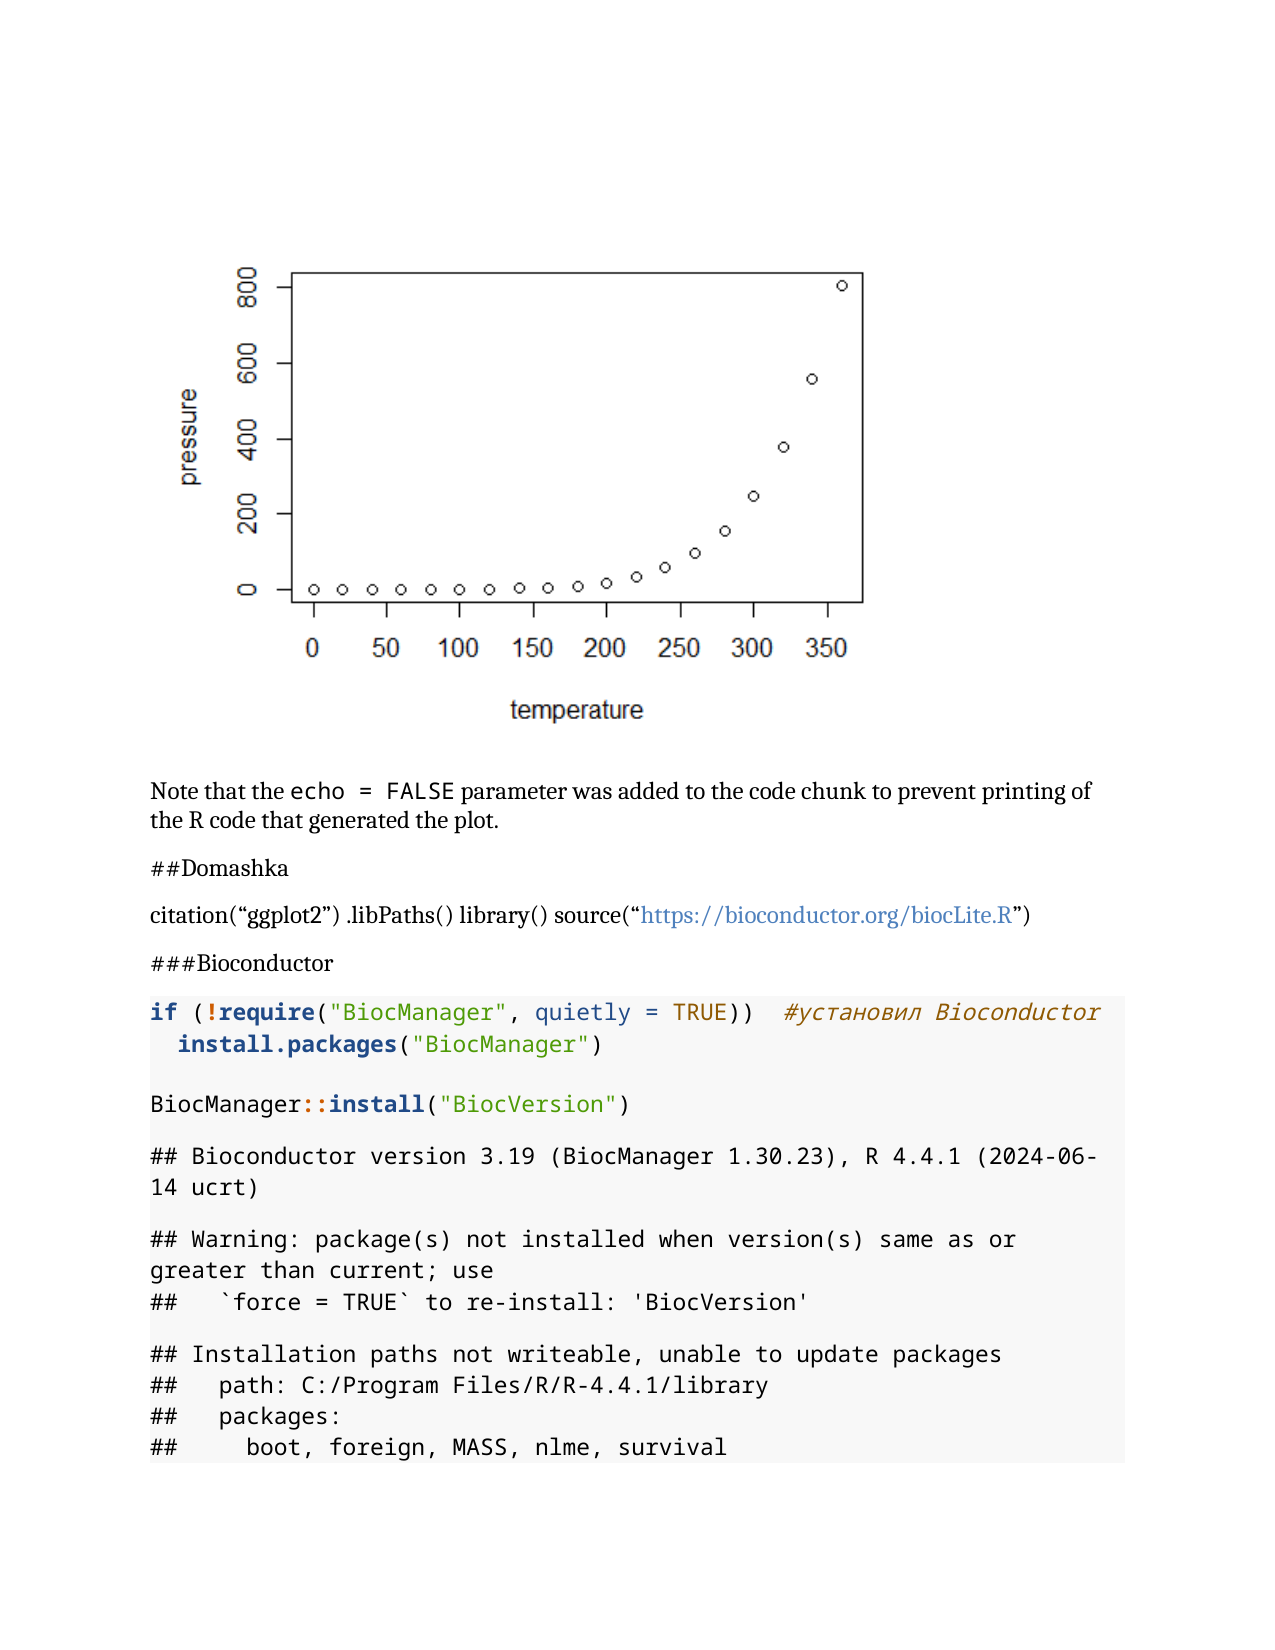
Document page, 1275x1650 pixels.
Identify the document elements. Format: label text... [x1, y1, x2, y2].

text Note that the echo = FALSE parameter was added to the code chunk to prevent printing of the R code that generated the plot. [150, 775, 1125, 835]
text ###Bioconductor [150, 949, 1125, 978]
text ## Installation paths not writeable, unable to update packages ## path: C:/Program Files/R/R-4.4.1/library ## packages: ## boot, foreign, MASS, nlme, survival [150, 1338, 1125, 1463]
text citation(“ggplot2”) .libPaths() library() source(“https://bioconductor.org/biocLite.R”) [150, 901, 1125, 930]
text ## Warning: package(s) not installed when version(s) same as or greater than current; use ## `force = TRUE` to re-install: 'BiocVersion' [150, 1223, 1125, 1317]
text if (!require("BiocManager", quietly = TRUE)) #установил Bioconductor install.packages("BiocManager") BiocManager::install("BiocVersion") [150, 996, 1125, 1119]
text ## Bioconductor version 3.19 (BiocManager 1.30.23), R 4.4.1 (2024-06-14 ucrt) [150, 1140, 1125, 1202]
text ##Domashka [150, 854, 1125, 883]
picture [168, 150, 927, 757]
